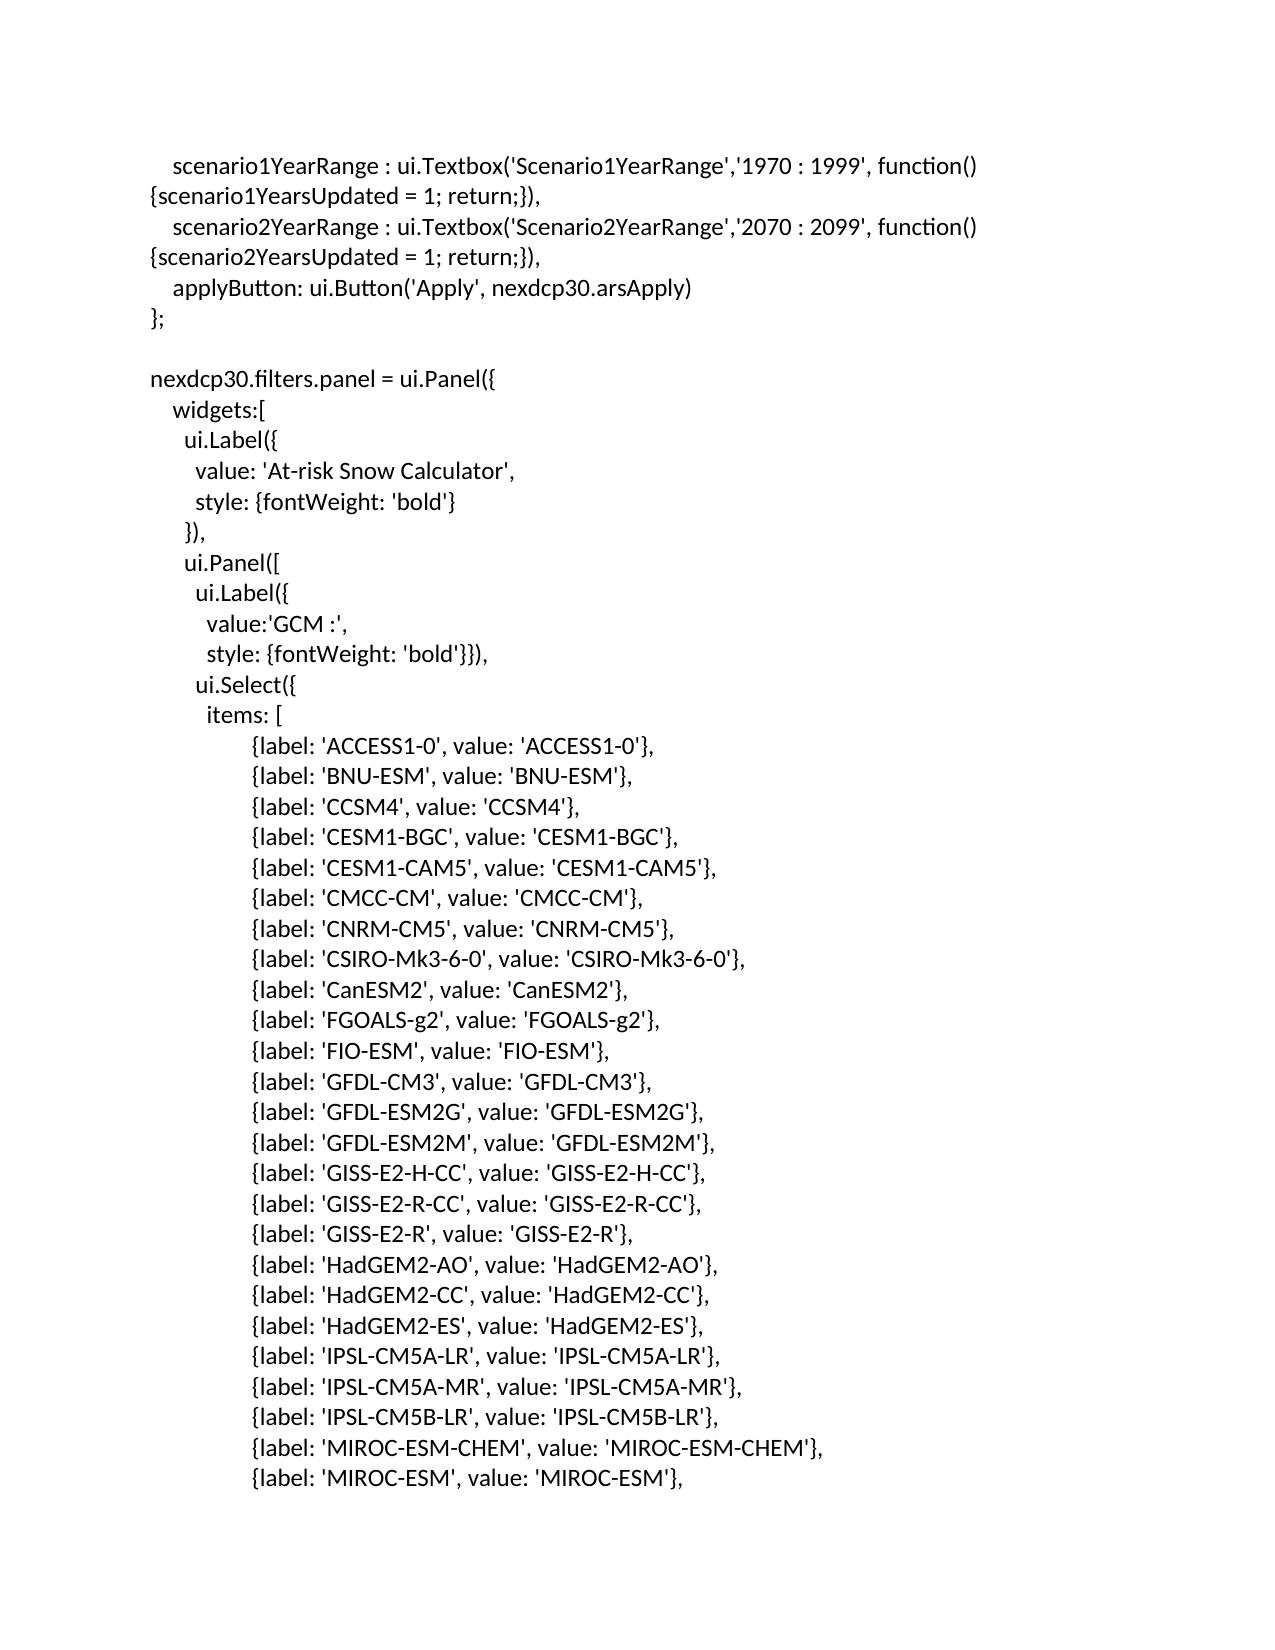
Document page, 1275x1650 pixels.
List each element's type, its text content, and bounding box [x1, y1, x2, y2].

text widgets:[ [150, 394, 1125, 425]
text ui.Select({ [150, 669, 1125, 699]
text {label: 'IPSL-CM5B-LR', value: 'IPSL-CM5B-LR'}, [150, 1401, 1125, 1432]
text }), [150, 516, 1125, 547]
text {label: 'HadGEM2-ES', value: 'HadGEM2-ES'}, [150, 1310, 1125, 1340]
text {label: 'FGOALS-g2', value: 'FGOALS-g2'}, [150, 1004, 1125, 1035]
text {label: 'MIROC-ESM', value: 'MIROC-ESM'}, [150, 1462, 1125, 1493]
text style: {fontWeight: 'bold'} [150, 486, 1125, 516]
text {label: 'CCSM4', value: 'CCSM4'}, [150, 791, 1125, 821]
text items: [ [150, 699, 1125, 730]
text nexdcp30.filters.panel = ui.Panel({ [150, 364, 1125, 394]
text {label: 'IPSL-CM5A-LR', value: 'IPSL-CM5A-LR'}, [150, 1340, 1125, 1371]
text {label: 'FIO-ESM', value: 'FIO-ESM'}, [150, 1035, 1125, 1066]
text applyButton: ui.Button('Apply', nexdcp30.arsApply) [150, 272, 1125, 303]
text {label: 'CESM1-BGC', value: 'CESM1-BGC'}, [150, 821, 1125, 852]
text }; [150, 303, 1125, 333]
text {label: 'HadGEM2-AO', value: 'HadGEM2-AO'}, [150, 1249, 1125, 1279]
text {label: 'GISS-E2-R', value: 'GISS-E2-R'}, [150, 1218, 1125, 1249]
text {label: 'HadGEM2-CC', value: 'HadGEM2-CC'}, [150, 1279, 1125, 1310]
text {label: 'GISS-E2-R-CC', value: 'GISS-E2-R-CC'}, [150, 1188, 1125, 1218]
text {label: 'CSIRO-Mk3-6-0', value: 'CSIRO-Mk3-6-0'}, [150, 943, 1125, 974]
text ui.Label({ [150, 425, 1125, 455]
text {label: 'ACCESS1-0', value: 'ACCESS1-0'}, [150, 730, 1125, 760]
text value: 'At-risk Snow Calculator', [150, 455, 1125, 486]
text {label: 'GFDL-ESM2G', value: 'GFDL-ESM2G'}, [150, 1096, 1125, 1127]
text {label: 'MIROC-ESM-CHEM', value: 'MIROC-ESM-CHEM'}, [150, 1432, 1125, 1462]
text ui.Label({ [150, 577, 1125, 608]
text style: {fontWeight: 'bold'}}), [150, 638, 1125, 669]
text {label: 'BNU-ESM', value: 'BNU-ESM'}, [150, 760, 1125, 791]
text scenario1YearRange : ui.Textbox('Scenario1YearRange','1970 : 1999', function(){scenario1YearsUpdated = 1; return;}), [150, 150, 1125, 211]
text {label: 'GFDL-CM3', value: 'GFDL-CM3'}, [150, 1066, 1125, 1096]
text value:'GCM :', [150, 608, 1125, 638]
text scenario2YearRange : ui.Textbox('Scenario2YearRange','2070 : 2099', function(){scenario2YearsUpdated = 1; return;}), [150, 211, 1125, 272]
text {label: 'GFDL-ESM2M', value: 'GFDL-ESM2M'}, [150, 1127, 1125, 1157]
text {label: 'IPSL-CM5A-MR', value: 'IPSL-CM5A-MR'}, [150, 1371, 1125, 1401]
text {label: 'CNRM-CM5', value: 'CNRM-CM5'}, [150, 913, 1125, 943]
text {label: 'CESM1-CAM5', value: 'CESM1-CAM5'}, [150, 852, 1125, 882]
text ui.Panel([ [150, 547, 1125, 577]
text {label: 'CanESM2', value: 'CanESM2'}, [150, 974, 1125, 1004]
text {label: 'GISS-E2-H-CC', value: 'GISS-E2-H-CC'}, [150, 1157, 1125, 1188]
text {label: 'CMCC-CM', value: 'CMCC-CM'}, [150, 882, 1125, 913]
